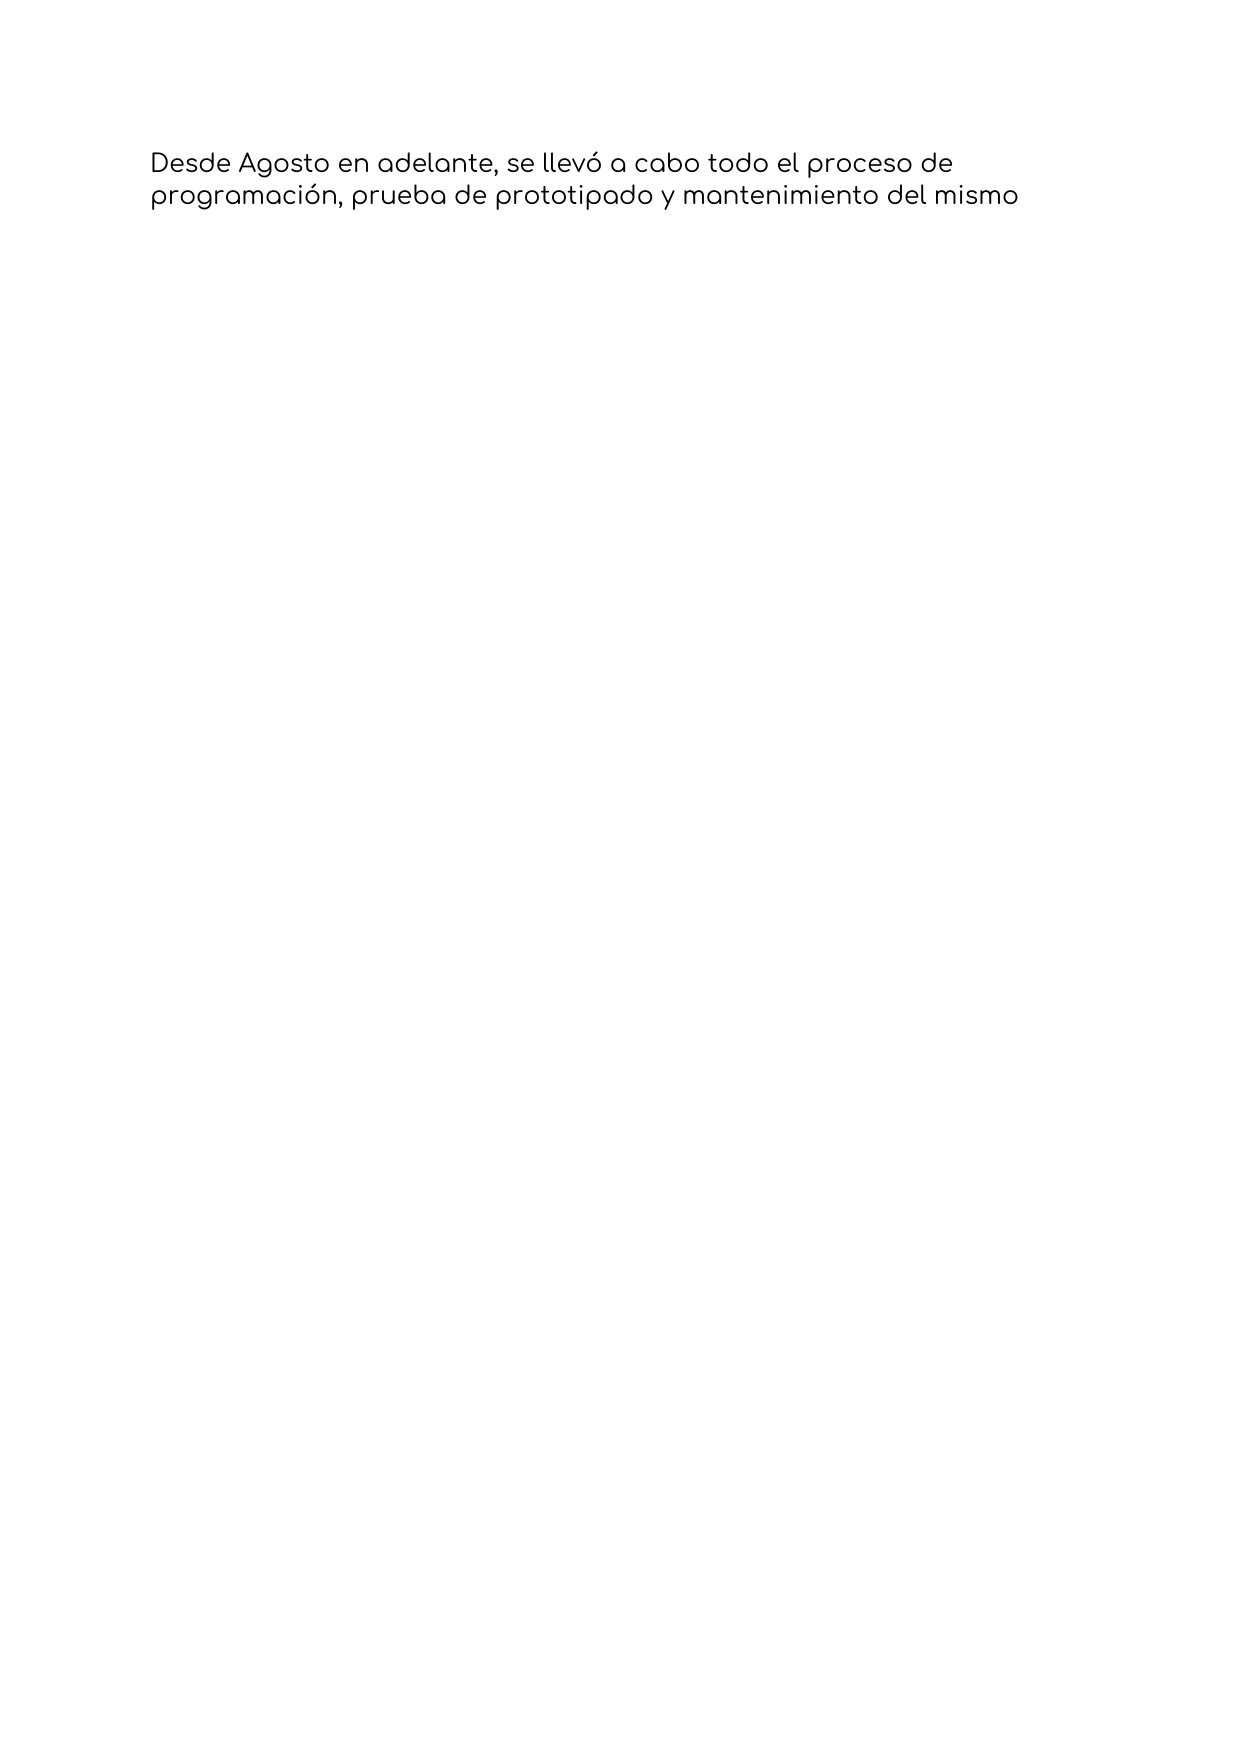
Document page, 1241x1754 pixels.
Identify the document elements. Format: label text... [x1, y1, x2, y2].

text Desde Agosto en adelante, se llevó a cabo todo el proceso de programación, prueba de prototipado y mantenimiento del mismo [150, 150, 1090, 210]
